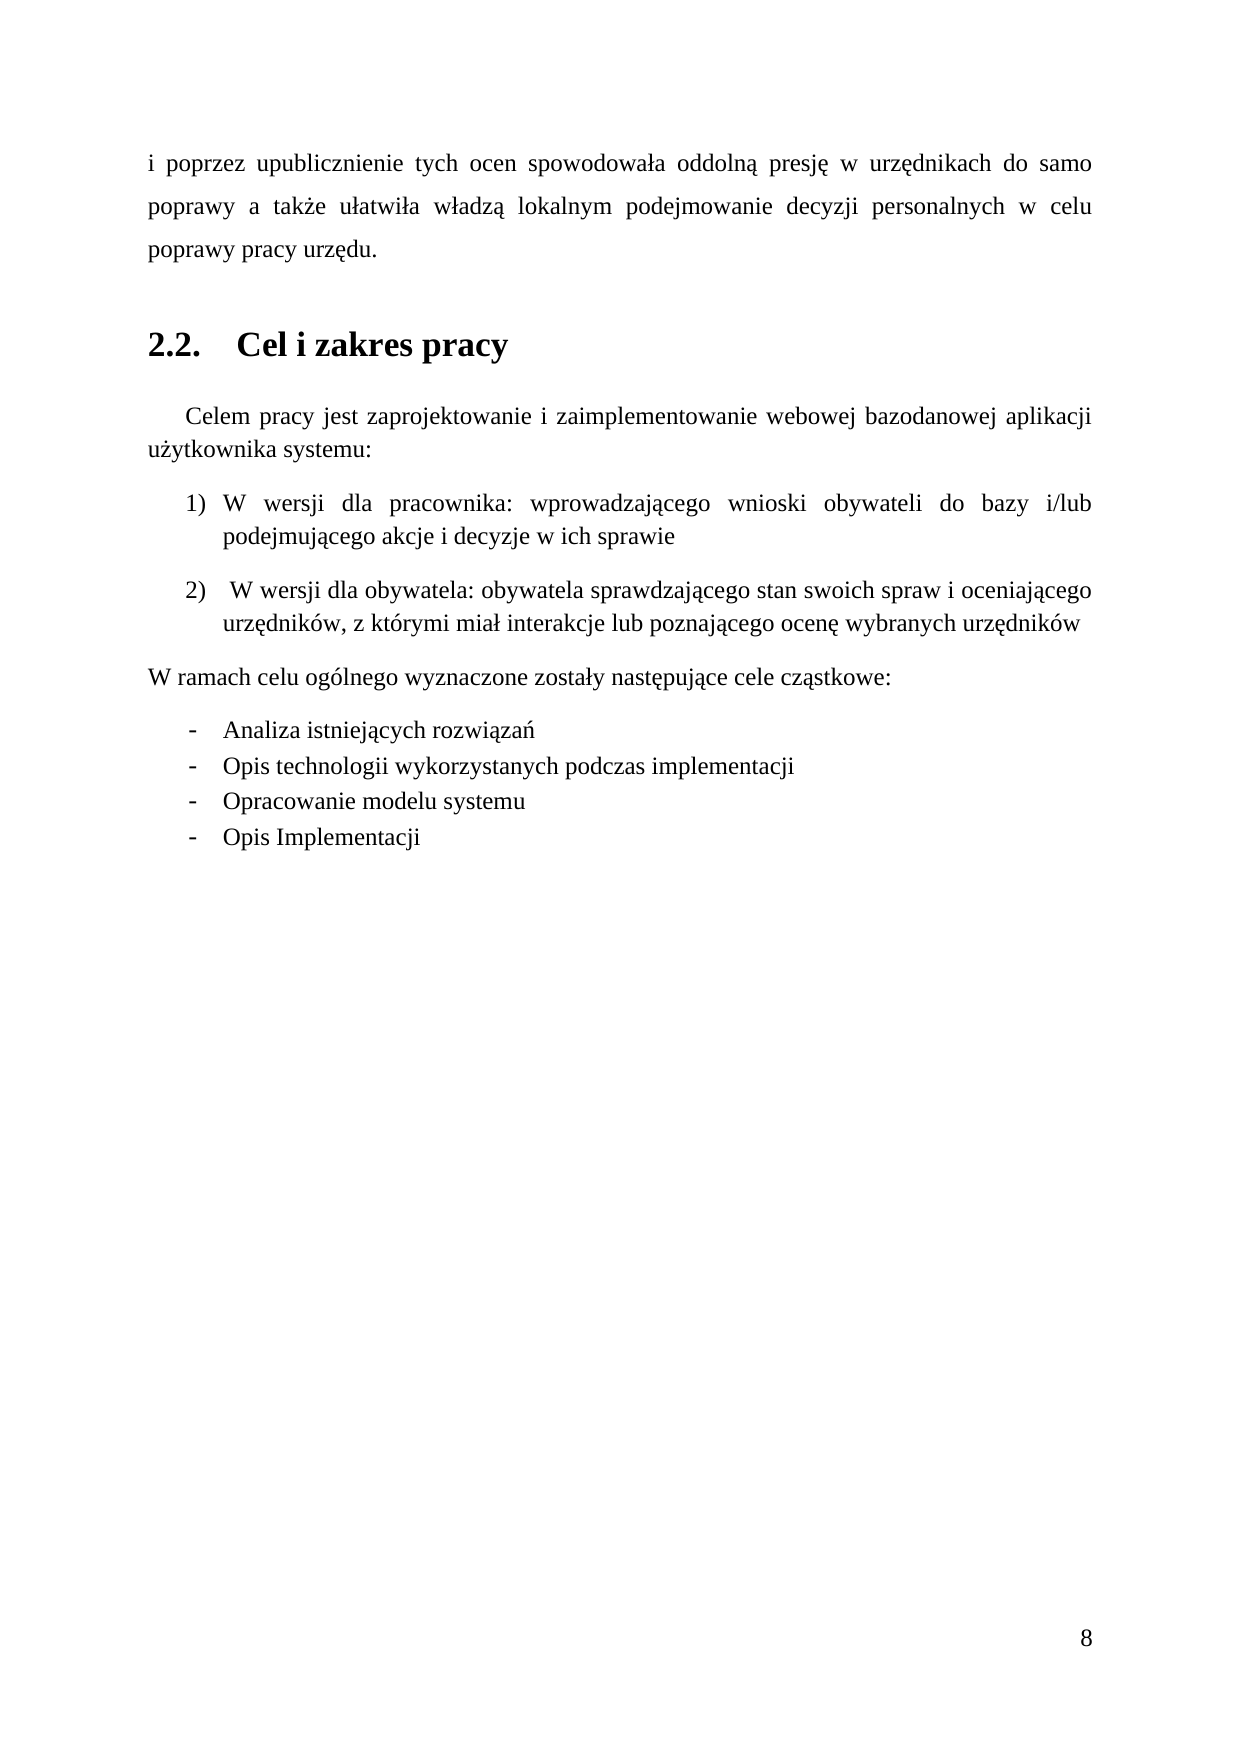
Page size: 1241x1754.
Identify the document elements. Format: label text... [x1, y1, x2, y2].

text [148, 148, 1093, 263]
text W ramach celu ogólnego wyznaczone zostały następujące cele cząstkowe: [148, 662, 1093, 691]
text Cel i zakres pracy [148, 323, 1093, 364]
list Opis Implementacji [185, 822, 1093, 853]
list Opracowanie modelu systemu [185, 786, 1093, 817]
list Opis technologii wykorzystanych podczas implementacji [185, 751, 1093, 782]
list W wersji dla obywatela: obywatela sprawdzającego stan swoich spraw i oceniającego urzędników, z którymi miał interakcje lub poznającego ocenę wybranych urzędników [185, 575, 1093, 637]
text Celem pracy jest zaprojektowanie i zaimplementowanie webowej bazodanowej aplikacji użytkownika systemu: [148, 401, 1093, 463]
list Analiza istniejących rozwiązań [185, 716, 1093, 746]
list W wersji dla pracownika: wprowadzającego wnioski obywateli do bazy i/lub podejmującego akcje i decyzje w ich sprawie [185, 488, 1093, 550]
